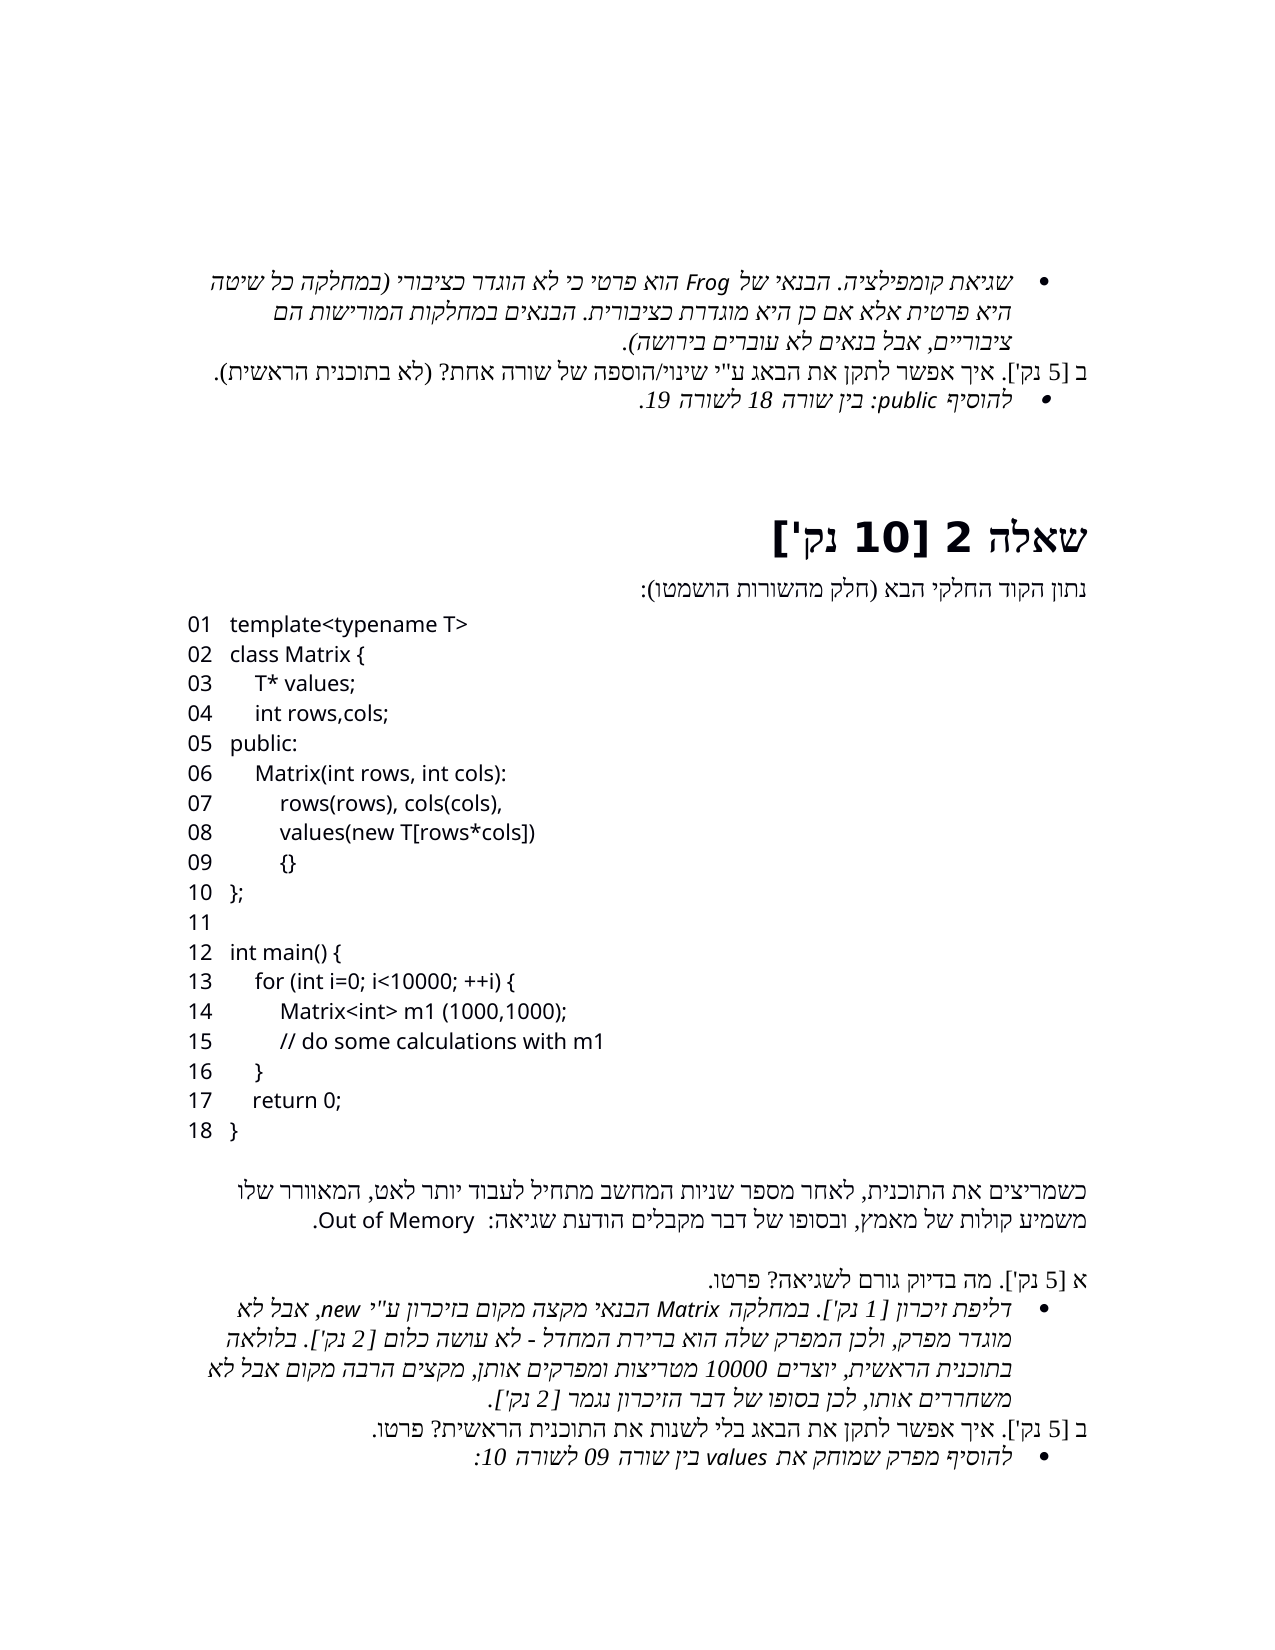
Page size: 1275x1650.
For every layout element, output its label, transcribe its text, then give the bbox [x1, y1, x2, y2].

list דליפת זיכרון [1 נק']. במחלקה Matrix הבנאי מקצה מקום בזיכרון ע"י new, אבל לא מוגדר מפרק, ולכן המפרק שלה הוא ברירת המחדל - לא עושה כלום [2 נק']. בלולאה בתוכנית הראשית, יוצרים 10000 מטריצות ומפרקים אותן, מקצים הרבה מקום אבל לא משחררים אותו, לכן בסופו של דבר הזיכרון נגמר [2 נק']. [187, 1294, 1050, 1413]
text 01 template<typename T> [187, 609, 1087, 639]
text 12 int main() { [187, 937, 1087, 966]
text נתון הקוד החלקי הבא (חלק מהשורות הושמטו): [187, 574, 1087, 603]
text 05 public: [187, 728, 1087, 758]
text 17 return 0; [187, 1086, 1087, 1115]
text ב [5 נק']. איך אפשר לתקן את הבאג ע"י שינוי/הוספה של שורה אחת? (לא בתוכנית הראשית). [187, 356, 1087, 385]
text 06 Matrix(int rows, int cols): [187, 758, 1087, 788]
text 04 int rows,cols; [187, 698, 1087, 728]
list שגיאת קומפילציה. הבנאי של Frog הוא פרטי כי לא הוגדר כציבורי (במחלקה כל שיטה היא פרטית אלא אם כן היא מוגדרת כציבורית. הבנאים במחלקות המורישות הם ציבוריים, אבל בנאים לא עוברים בירושה). [187, 266, 1050, 356]
text 03 T* values; [187, 668, 1087, 698]
text 10 }; [187, 877, 1087, 907]
list להוסיף public: בין שורה 18 לשורה 19. [187, 385, 878, 415]
text 09 {} [187, 847, 1087, 877]
list להוסיף public: בין שורה 18 לשורה 19. [940, 385, 1050, 415]
list להוסיף מפרק שמוחק את values בין שורה 09 לשורה 10: [187, 1442, 1050, 1472]
text 18 } [187, 1115, 1087, 1145]
text א [5 נק']. מה בדיוק גורם לשגיאה? פרטו. [187, 1264, 1087, 1294]
subtitle שאלה 2 [10 נק'] [187, 513, 1087, 562]
text כשמריצים את התוכנית, לאחר מספר שניות המחשב מתחיל לעבוד יותר לאט, המאוורר שלו משמיע קולות של מאמץ, ובסופו של דבר מקבלים הודעת שגיאה: Out of Memory. [187, 1175, 1087, 1234]
text ב [5 נק']. איך אפשר לתקן את הבאג בלי לשנות את התוכנית הראשית? פרטו. [187, 1413, 1087, 1442]
text 13 for (int i=0; i<10000; ++i) { [187, 966, 1087, 996]
text 02 class Matrix { [187, 639, 1087, 668]
text 14 Matrix<int> m1 (1000,1000); [187, 996, 1087, 1026]
text 16 } [187, 1056, 1087, 1086]
text 15 // do some calculations with m1 [187, 1026, 1087, 1056]
text 11 [187, 907, 1087, 937]
text 08 values(new T[rows*cols]) [187, 817, 1087, 847]
text 07 rows(rows), cols(cols), [187, 788, 1087, 817]
